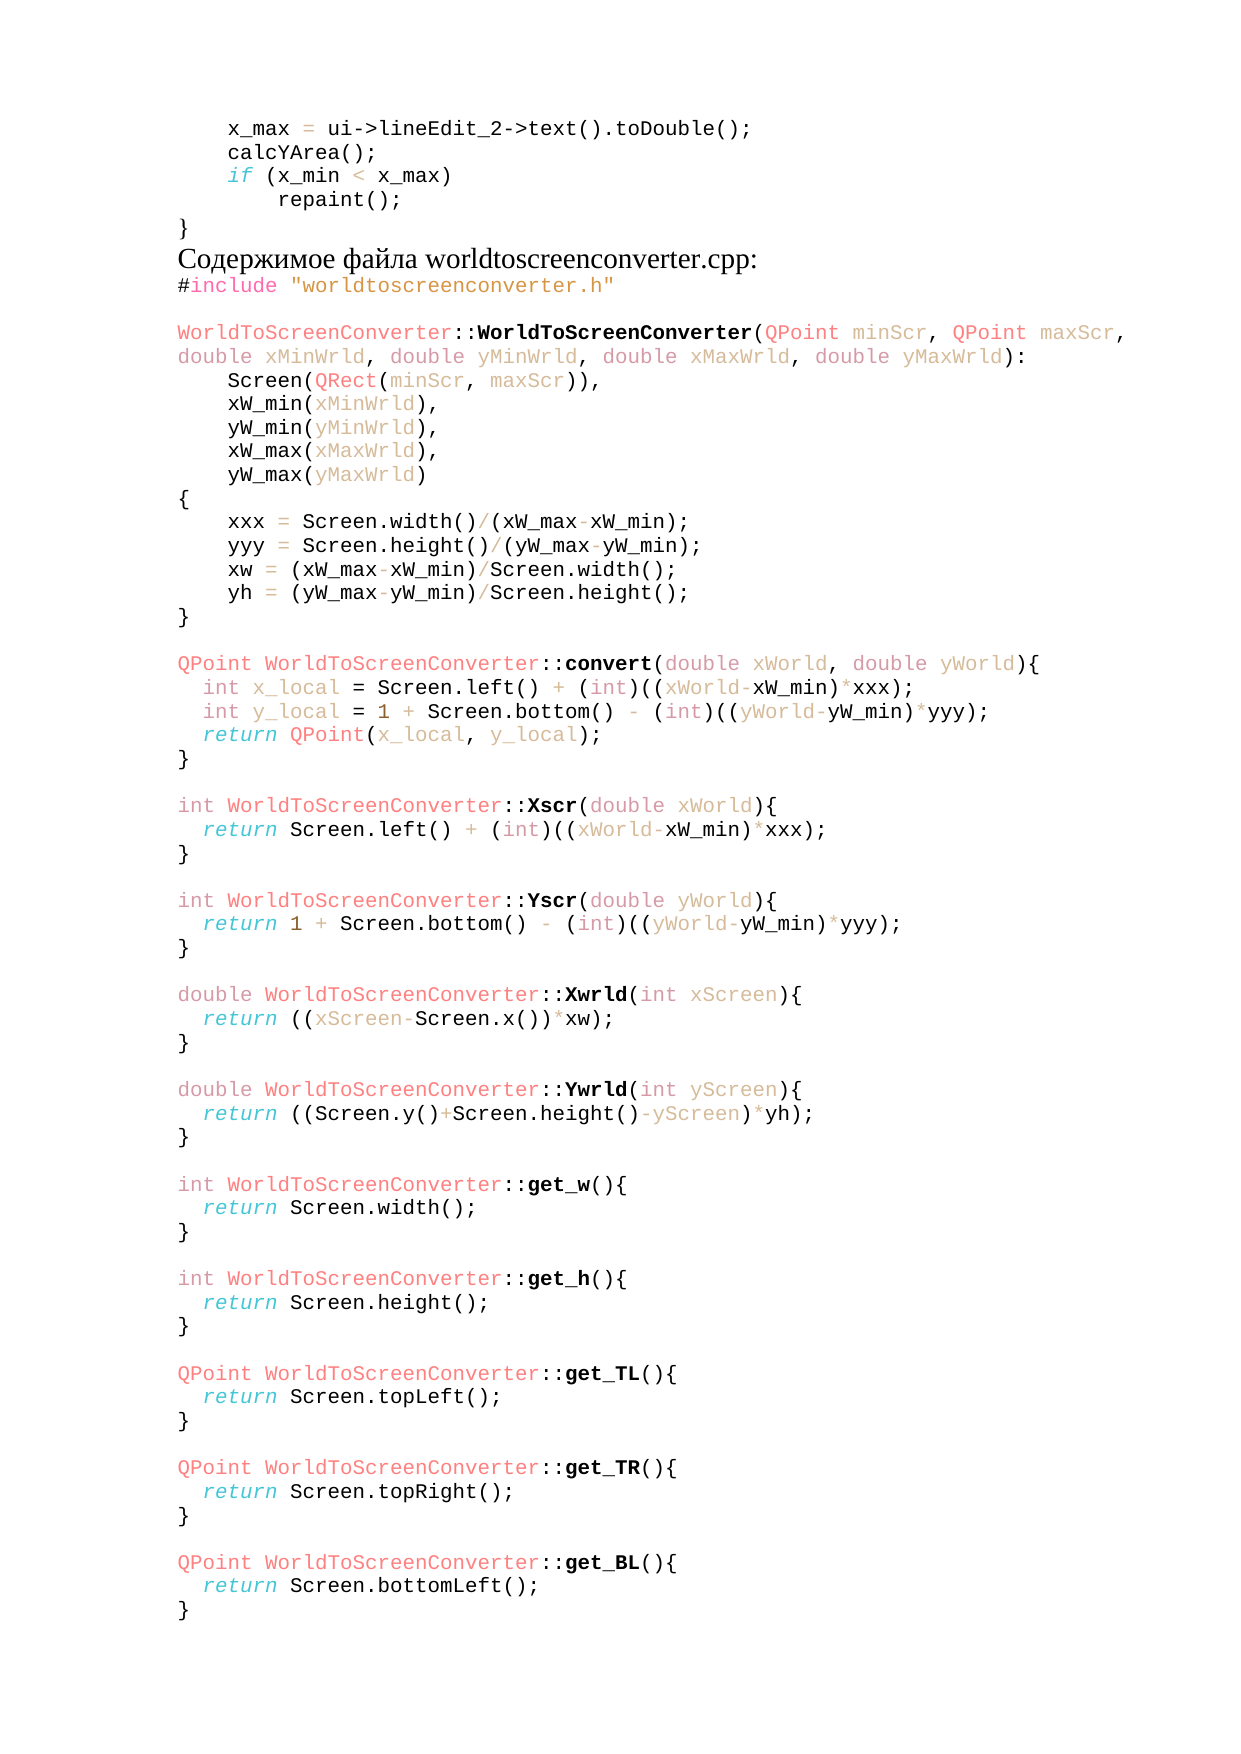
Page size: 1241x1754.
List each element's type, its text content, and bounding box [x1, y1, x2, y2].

text } [177, 748, 1152, 772]
text } [177, 1032, 1152, 1055]
text return Screen.left() + (int)((xWorld-xW_min)*xxx); [177, 819, 1152, 842]
text } [177, 213, 1152, 241]
text { [177, 488, 1152, 511]
text QPoint WorldToScreenConverter::get_TR(){ [177, 1457, 1152, 1481]
text return ((xScreen-Screen.x())*xw); [177, 1008, 1152, 1032]
text return 1 + Screen.bottom() - (int)((yWorld-yW_min)*yyy); [177, 913, 1152, 937]
text yW_max(yMaxWrld) [177, 464, 1152, 488]
text return QPoint(x_local, y_local); [177, 724, 1152, 748]
text x_max = ui->lineEdit_2->text().toDouble(); [177, 118, 1152, 142]
text WorldToScreenConverter::WorldToScreenConverter(QPoint minScr, QPoint maxScr, double xMinWrld, double yMinWrld, double xMaxWrld, double yMaxWrld): [177, 322, 1152, 369]
text xxx = Screen.width()/(xW_max-xW_min); [177, 511, 1152, 535]
text repaint(); [177, 189, 1152, 213]
text Screen(QRect(minScr, maxScr)), [177, 369, 1152, 393]
text int WorldToScreenConverter::Yscr(double yWorld){ [177, 890, 1152, 913]
text double WorldToScreenConverter::Xwrld(int xScreen){ [177, 984, 1152, 1008]
text #include "worldtoscreenconverter.h" [177, 275, 1152, 299]
text yyy = Screen.height()/(yW_max-yW_min); [177, 535, 1152, 559]
text int y_local = 1 + Screen.bottom() - (int)((yWorld-yW_min)*yyy); [177, 701, 1152, 724]
text } [177, 606, 1152, 630]
text xW_min(xMinWrld), [177, 393, 1152, 417]
text int WorldToScreenConverter::Xscr(double xWorld){ [177, 795, 1152, 819]
text return Screen.topRight(); [177, 1481, 1152, 1504]
text QPoint WorldToScreenConverter::get_BL(){ [177, 1552, 1152, 1576]
text QPoint WorldToScreenConverter::convert(double xWorld, double yWorld){ [177, 653, 1152, 677]
text return Screen.width(); [177, 1197, 1152, 1221]
text xw = (xW_max-xW_min)/Screen.width(); [177, 559, 1152, 582]
text } [177, 1126, 1152, 1150]
text QPoint WorldToScreenConverter::get_TL(){ [177, 1363, 1152, 1386]
text } [177, 1504, 1152, 1528]
text yh = (yW_max-yW_min)/Screen.height(); [177, 582, 1152, 606]
text } [177, 1599, 1152, 1623]
text calcYArea(); [177, 142, 1152, 165]
text Содержимое файла worldtoscreenconverter.cpp: [177, 241, 1152, 275]
text int WorldToScreenConverter::get_w(){ [177, 1173, 1152, 1197]
text } [177, 937, 1152, 961]
text double WorldToScreenConverter::Ywrld(int yScreen){ [177, 1079, 1152, 1103]
text } [177, 1221, 1152, 1244]
text return Screen.bottomLeft(); [177, 1576, 1152, 1599]
text xW_max(xMaxWrld), [177, 441, 1152, 464]
text return Screen.height(); [177, 1292, 1152, 1315]
text } [177, 842, 1152, 866]
text int x_local = Screen.left() + (int)((xWorld-xW_min)*xxx); [177, 677, 1152, 701]
text return Screen.topLeft(); [177, 1386, 1152, 1410]
text if (x_min < x_max) [177, 165, 1152, 189]
text } [177, 1410, 1152, 1434]
text int WorldToScreenConverter::get_h(){ [177, 1268, 1152, 1292]
text yW_min(yMinWrld), [177, 417, 1152, 441]
text return ((Screen.y()+Screen.height()-yScreen)*yh); [177, 1103, 1152, 1126]
text } [177, 1315, 1152, 1339]
